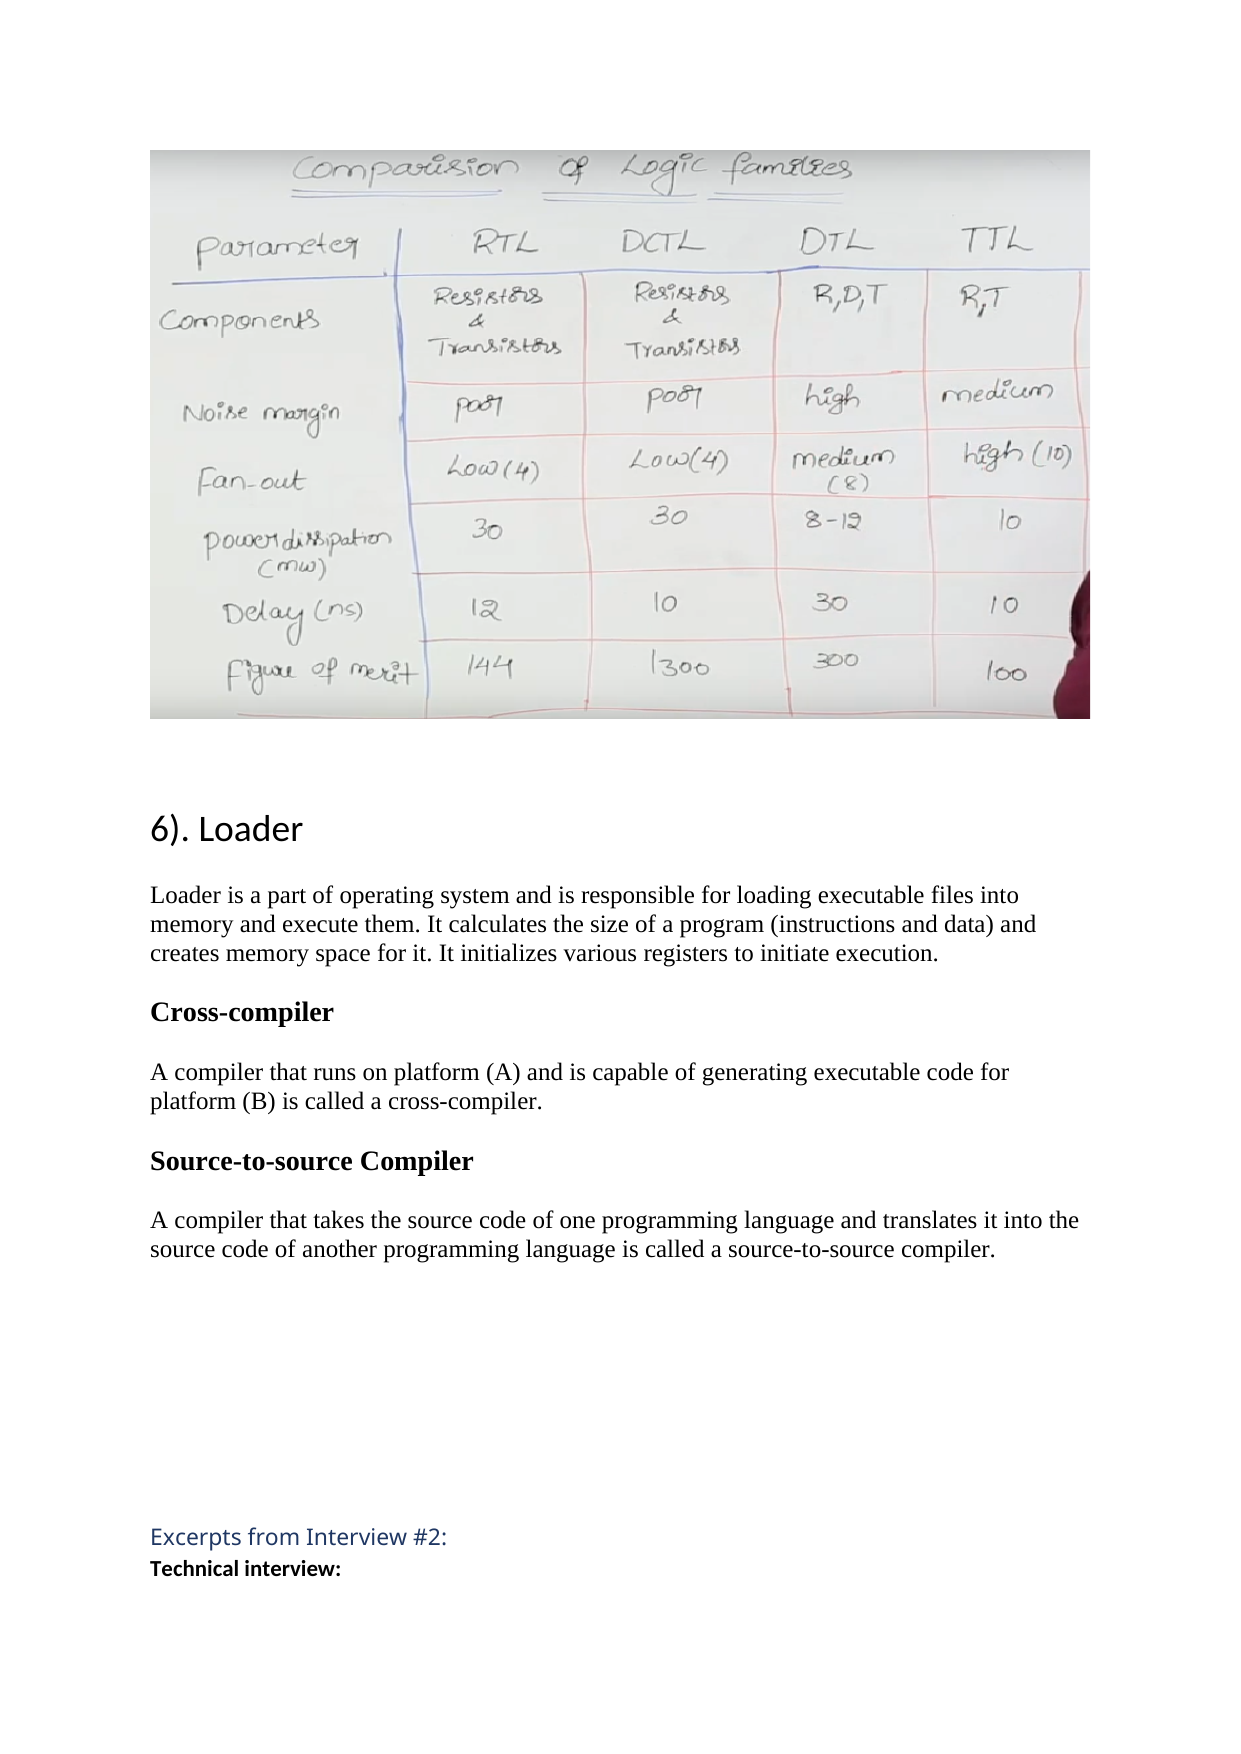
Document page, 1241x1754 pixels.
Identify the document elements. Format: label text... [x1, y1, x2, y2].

subtitle Source-to-source Compiler [150, 1144, 1090, 1176]
subtitle Excerpts from Interview #2: [150, 1521, 1090, 1552]
subtitle Cross-compiler [150, 996, 1090, 1028]
text 6). Loader [150, 805, 1090, 851]
text A compiler that runs on platform (A) and is capable of generating executable code for platform (B) is called a cross-compiler. [150, 1057, 1090, 1114]
text Loader is a part of operating system and is responsible for loading executable files into memory and execute them. It calculates the size of a program (instructions and data) and creates memory space for it. It initializes various registers to initiate execution. [150, 880, 1090, 966]
text A compiler that takes the source code of one programming language and translates it into the source code of another programming language is called a source-to-source compiler. [150, 1205, 1090, 1263]
text Technical interview: [150, 1554, 1090, 1582]
picture [150, 150, 1091, 719]
